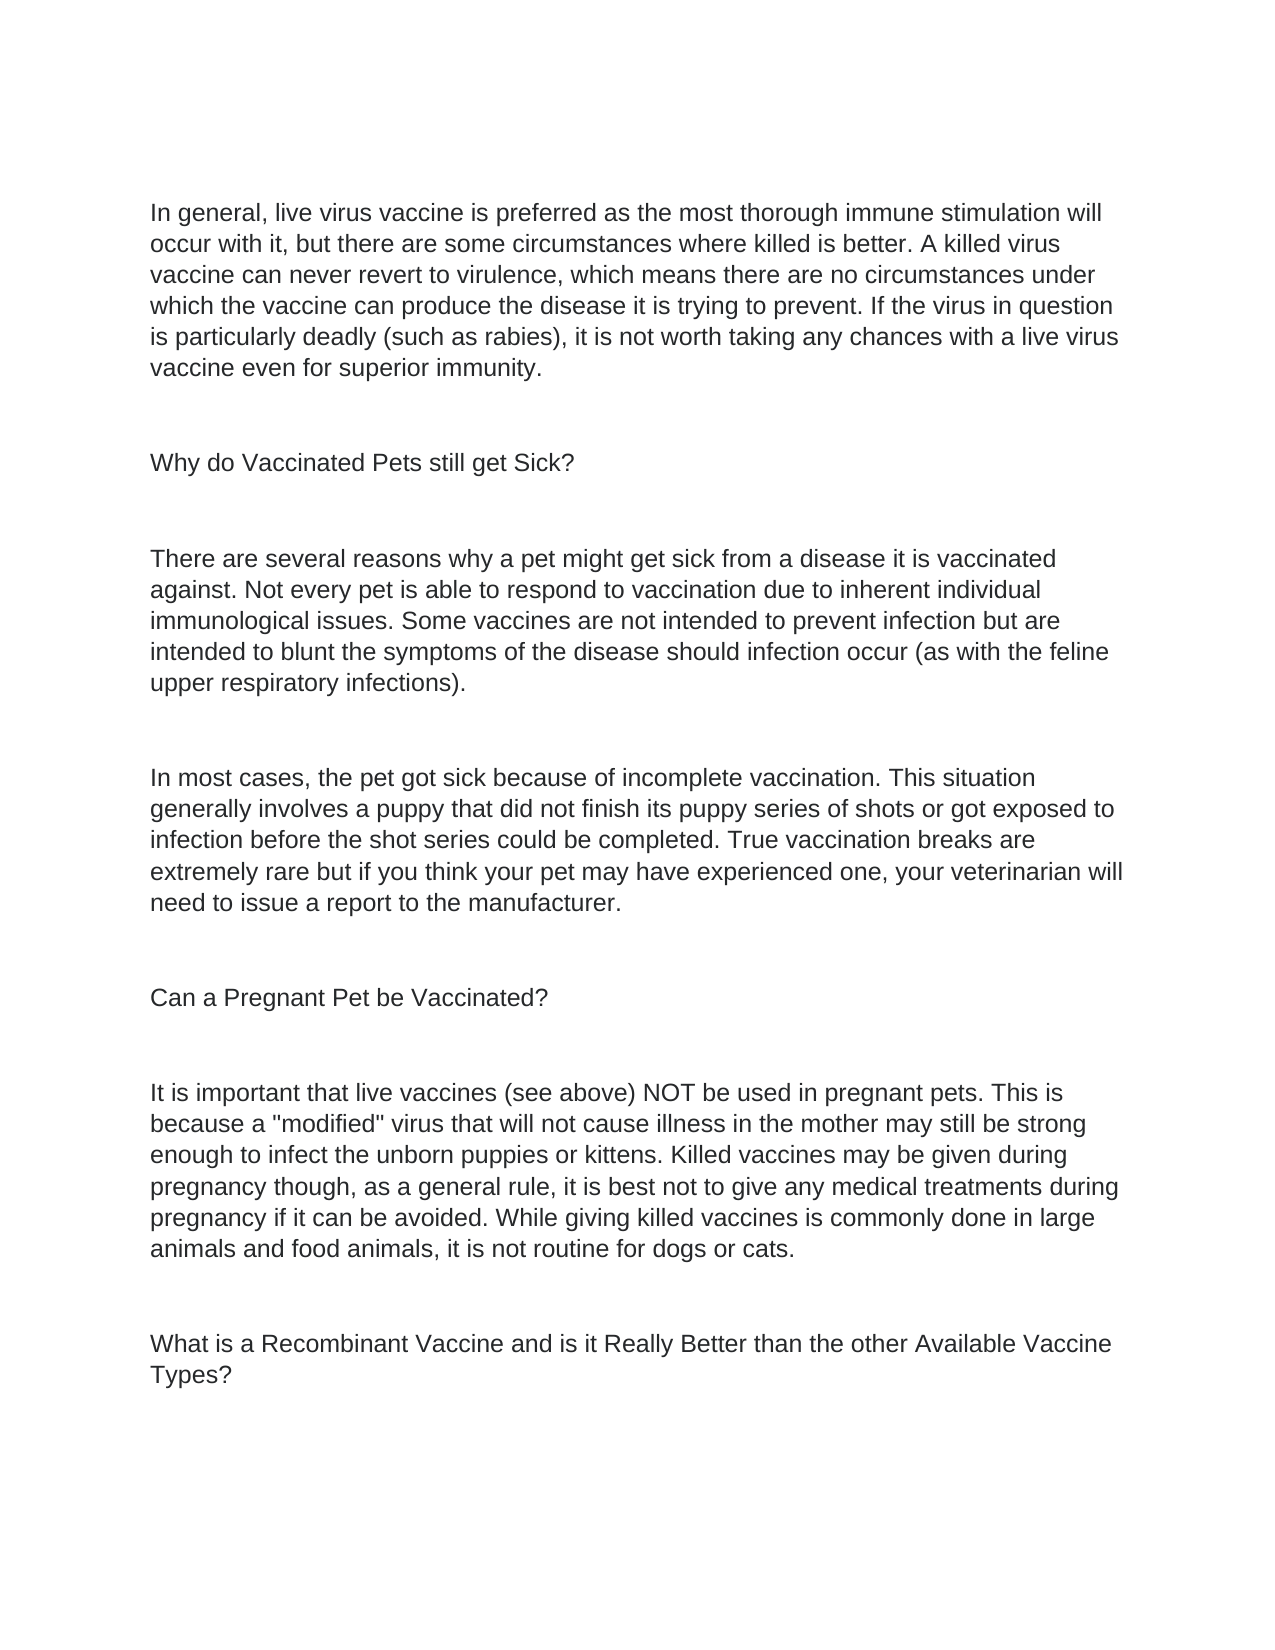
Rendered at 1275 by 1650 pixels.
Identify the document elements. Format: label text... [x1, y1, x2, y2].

text It is important that live vaccines (see above) NOT be used in pregnant pets. This is because a "modified" virus that will not cause illness in the mother may still be strong enough to infect the unborn puppies or kittens. Killed vaccines may be given during pregnancy though, as a general rule, it is best not to give any medical treatments during pregnancy if it can be avoided. While giving killed vaccines is commonly done in large animals and food animals, it is not routine for dogs or cats. [150, 1078, 1125, 1262]
text Can a Pregnant Pet be Vaccinated? [150, 983, 1125, 1012]
text What is a Recombinant Vaccine and is it Really Better than the other Available Vaccine Types? [150, 1329, 1125, 1389]
text There are several reasons why a pet might get sick from a disease it is vaccinated against. Not every pet is able to respond to vaccination due to inherent individual immunological issues. Some vaccines are not intended to prevent infection but are intended to blunt the symptoms of the disease should infection occur (as with the feline upper respiratory infections). [150, 544, 1125, 697]
text In general, live virus vaccine is preferred as the most thorough immune stimulation will occur with it, but there are some circumstances where killed is better. A killed virus vaccine can never revert to virulence, which means there are no circumstances under which the vaccine can produce the disease it is trying to prevent. If the virus in question is particularly deadly (such as rabies), it is not worth taking any chances with a live virus vaccine even for superior immunity. [150, 198, 1125, 382]
text In most cases, the pet got sick because of incomplete vaccination. This situation generally involves a puppy that did not finish its puppy series of shots or got exposed to infection before the shot series could be completed. True vaccination breaks are extremely rare but if you think your pet may have experienced one, your veterinarian will need to issue a report to the manufacturer. [150, 763, 1125, 916]
text Why do Vaccinated Pets still get Sick? [150, 448, 1125, 477]
